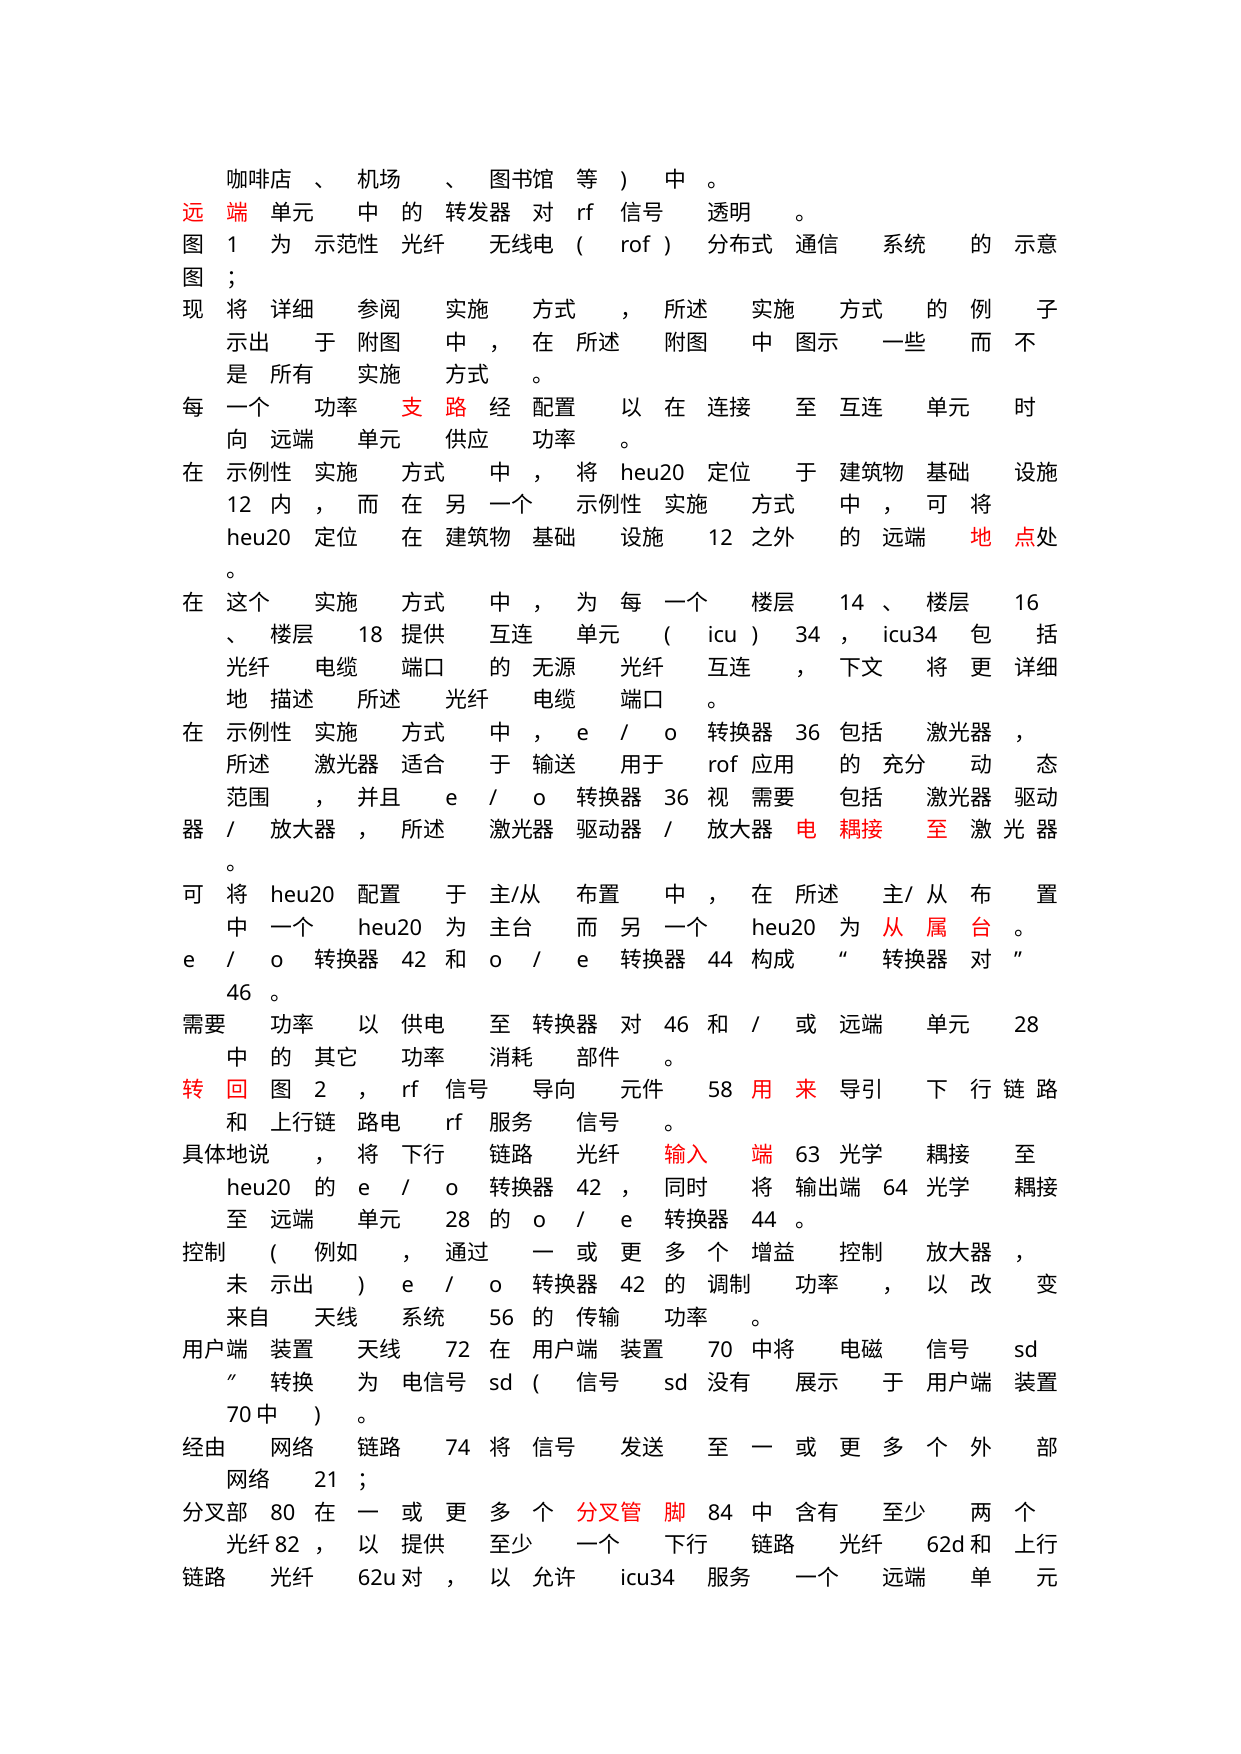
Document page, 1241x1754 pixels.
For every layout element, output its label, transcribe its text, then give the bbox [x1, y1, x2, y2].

text 每 一个 功率 支 路 经 配置 以 在 连接 至 互连 单元 时 向 远端 单元 供应 功率 。 [183, 389, 1058, 454]
text 在 这个 实施 方式 中 ， 为 每 一个 楼层 14 、 楼层 16 、 楼层 18 提供 互连 单元 ( icu ) 34 ， icu34 包括 光纤 电缆 端口 的 无源 光纤 互连 ， 下文 将 更 详细 地 描述 所述 光纤 电缆 端口 。 [183, 584, 1058, 714]
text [183, 162, 1058, 194]
text 经由 网络 链路 74 将 信号 发送 至 一 或 更 多 个 外部 网络 21 ； [183, 1429, 1058, 1494]
text 用户端 装置 天线 72 在 用户端 装置 70 中将 电磁 信号 sd ″ 转换 为 电信号 sd ( 信号 sd 没有 展示 于 用户端 装置 70中 ) 。 [183, 1332, 1058, 1429]
text 需要 功率 以 供电 至 转换器 对 46 和 / 或 远端 单元 28 中 的 其它 功率 消耗 部件 。 [183, 1007, 1058, 1072]
text 远 端 单元 中 的 转发器 对 rf 信号 透明 。 [183, 194, 1058, 227]
text e / o 转换器 42 和 o / e 转换器 44 构成 “ 转换器 对 ” 46 。 [183, 942, 1058, 1007]
text 在 示例性 实施 方式 中 ， e / o 转换器 36 包括 激光器 ， 所述 激光器 适合 于 输送 用于 rof 应用 的 充分 动态 范围 ， 并且 e / o 转换器 36 视 需要 包括 激光器 驱动器 / 放大器 ， 所述 激光器 驱动器 / 放大器 电 耦接 至 激光器 。 [183, 714, 1058, 877]
text 可 将 heu20 配置 于 主/从 布置 中 ， 在 所述 主/ 从 布置 中 一个 heu20 为 主台 而 另 一个 heu20 为 从 属 台 。 [183, 877, 1058, 942]
text 在 示例性 实施 方式 中 ， 将 heu20 定位 于 建筑物 基础 设施 12 内 ， 而 在 另 一个 示例性 实施 方式 中 ， 可 将 heu20 定位 在 建筑物 基础 设施 12 之外 的 远端 地 点处 。 [183, 454, 1058, 584]
text 控制 ( 例如 ， 通过 一 或 更 多 个 增益 控制 放大器 ， 未 示出 ) e / o 转换器 42 的 调制 功率 ， 以 改变 来自 天线 系统 56 的 传输 功率 。 [183, 1234, 1058, 1332]
text 转 回 图 2 ， rf 信号 导向 元件 58 用 来 导引 下 行链路 和 上行链 路电 rf 服务 信号 。 [183, 1072, 1058, 1137]
text 现 将 详细 参阅 实施 方式 ， 所述 实施 方式 的 例子 示出 于 附图 中 ， 在 所述 附图 中 图示 一些 而 不 是 所有 实施 方式 。 [183, 292, 1058, 389]
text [183, 1494, 1058, 1592]
text 具体地说 ， 将 下行 链路 光纤 输入 端 63 光学 耦接 至 heu20 的 e / o 转换器 42 ， 同时 将 输出端 64 光学 耦接 至 远端 单元 28 的 o / e 转换器 44 。 [183, 1137, 1058, 1234]
text 图 1 为 示范性 光纤 无线电 ( rof ) 分布式 通信 系统 的 示意图 ； [183, 227, 1058, 292]
